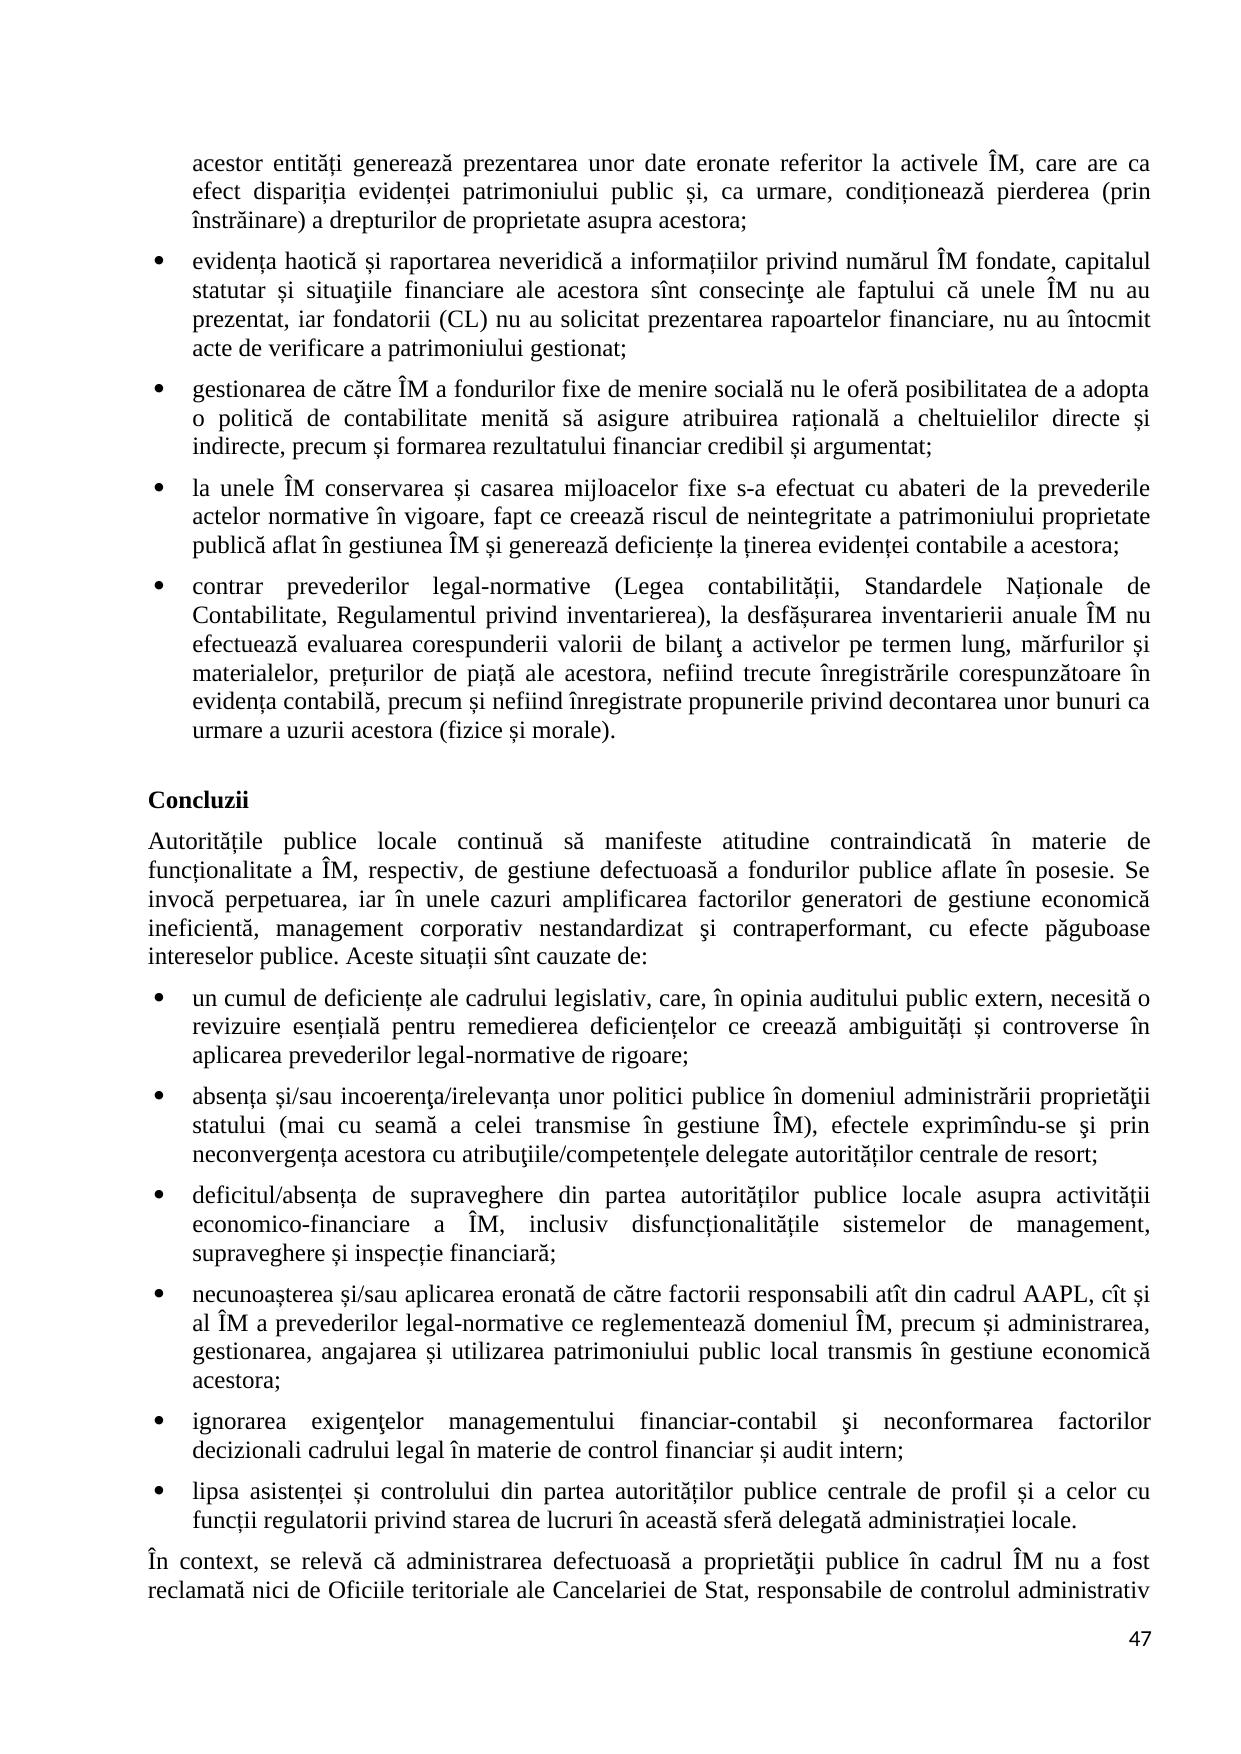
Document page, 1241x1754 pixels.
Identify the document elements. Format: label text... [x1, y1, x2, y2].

list gestionarea de către ÎM a fondurilor fixe de menire socială nu le oferă posibilitatea de a adopta o politică de contabilitate menită să asigure atribuirea rațională a cheltuielilor directe și indirecte, precum și formarea rezultatului financiar credibil și argumentat; [154, 374, 1152, 460]
list lipsa asistenței și controlului din partea autorităților publice centrale de profil și a celor cu funcții regulatorii privind starea de lucruri în această sferă delegată administrației locale. [154, 1476, 1152, 1534]
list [154, 148, 1152, 234]
list la unele ÎM conservarea și casarea mijloacelor fixe s-a efectuat cu abateri de la prevederile actelor normative în vigoare, fapt ce creează riscul de neintegritate a patrimoniului proprietate publică aflat în gestiunea ÎM și generează deficiențe la ținerea evidenței contabile a acestora; [154, 473, 1152, 559]
list contrar prevederilor legal-normative (Legea contabilității, Standardele Naționale de Contabilitate, Regulamentul privind inventarierea), la desfășurarea inventarierii anuale ÎM nu efectuează evaluarea corespunderii valorii de bilanţ a activelor pe termen lung, mărfurilor și materialelor, prețurilor de piață ale acestora, nefiind trecute înregistrările corespunzătoare în evidența contabilă, precum și nefiind înregistrate propunerile privind decontarea unor bunuri ca urmare a uzurii acestora (fizice și morale). [154, 571, 1152, 744]
list un cumul de deficiențe ale cadrului legislativ, care, în opinia auditului public extern, necesită o revizuire esențială pentru remedierea deficiențelor ce creează ambiguități și controverse în aplicarea prevederilor legal-normative de rigoare; [154, 983, 1152, 1069]
list deficitul/absența de supraveghere din partea autorităților publice locale asupra activității economico-financiare a ÎM, inclusiv disfuncționalitățile sistemelor de management, supraveghere și inspecție financiară; [154, 1180, 1152, 1266]
list evidența haotică și raportarea neveridică a informațiilor privind numărul ÎM fondate, capitalul statutar și situaţiile financiare ale acestora sînt consecinţe ale faptului că unele ÎM nu au prezentat, iar fondatorii (CL) nu au solicitat prezentarea rapoartelor financiare, nu au întocmit acte de verificare a patrimoniului gestionat; [154, 246, 1152, 361]
text Concluzii [148, 785, 1152, 814]
list necunoașterea și/sau aplicarea eronată de către factorii responsabili atît din cadrul AAPL, cît și al ÎM a prevederilor legal-normative ce reglementează domeniul ÎM, precum și administrarea, gestionarea, angajarea și utilizarea patrimoniului public local transmis în gestiune economică acestora; [154, 1279, 1152, 1394]
list ignorarea exigenţelor managementului financiar-contabil şi neconformarea factorilor decizionali cadrului legal în materie de control financiar și audit intern; [154, 1406, 1152, 1464]
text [148, 1546, 1152, 1604]
text Autoritățile publice locale continuă să manifeste atitudine contraindicată în materie de funcționalitate a ÎM, respectiv, de gestiune defectuoasă a fondurilor publice aflate în posesie. Se invocă perpetuarea, iar în unele cazuri amplificarea factorilor generatori de gestiune economică ineficientă, management corporativ nestandardizat şi contraperformant, cu efecte păguboase intereselor publice. Aceste situații sînt cauzate de: [148, 826, 1152, 970]
list absența și/sau incoerenţa/irelevanța unor politici publice în domeniul administrării proprietăţii statului (mai cu seamă a celei transmise în gestiune ÎM), efectele exprimîndu-se şi prin neconvergența acestora cu atribuţiile/competențele delegate autorităților centrale de resort; [154, 1081, 1152, 1168]
